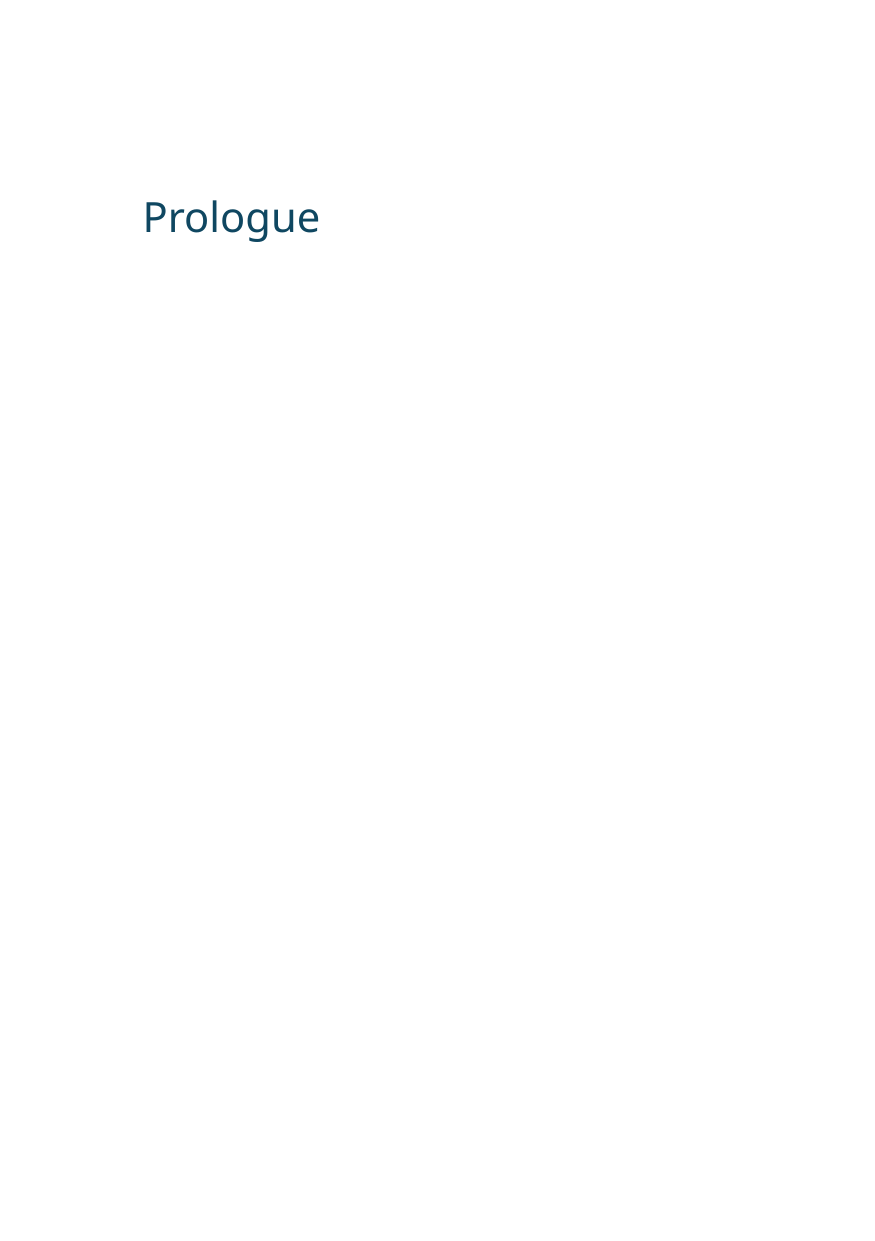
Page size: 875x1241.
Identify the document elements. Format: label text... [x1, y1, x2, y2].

subtitle Prologue [112, 187, 762, 244]
